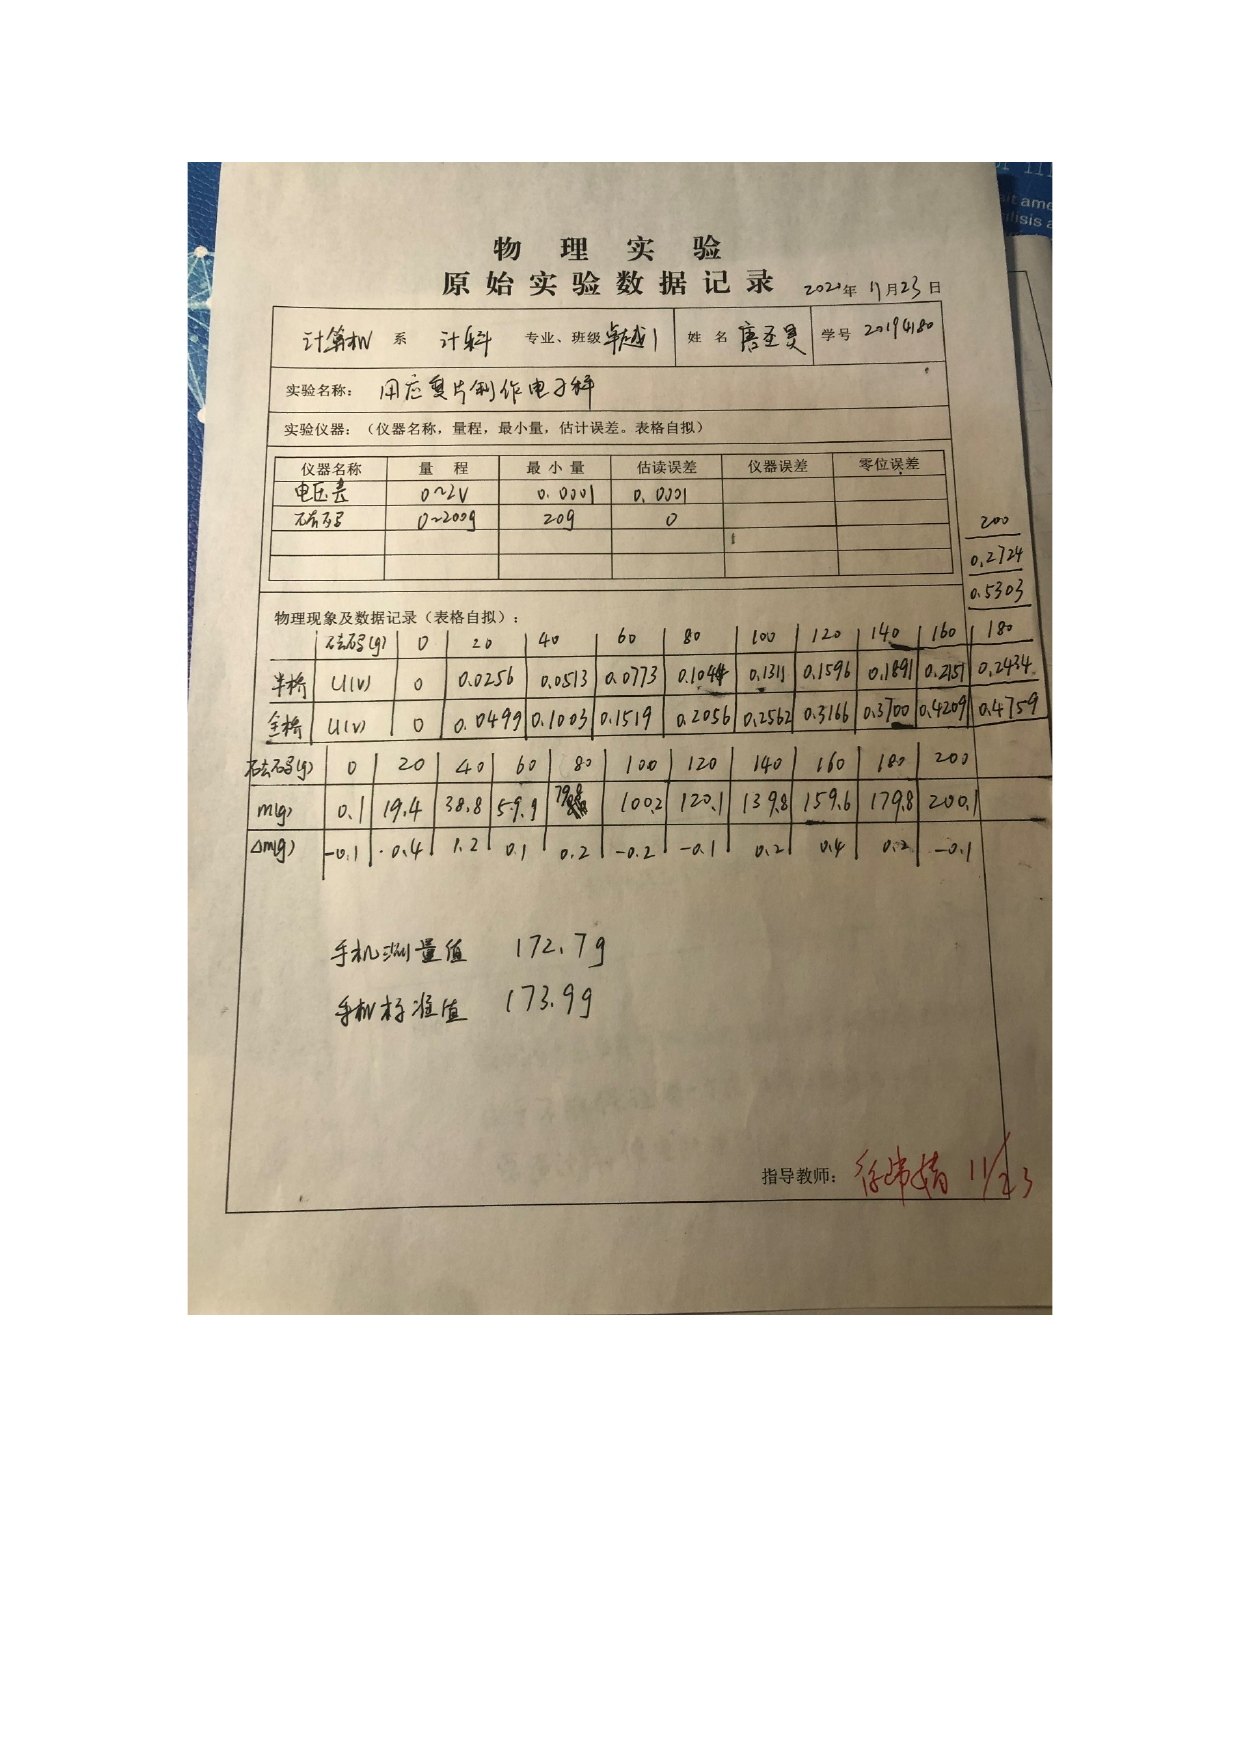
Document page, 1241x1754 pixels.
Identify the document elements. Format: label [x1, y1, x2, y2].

picture [187, 162, 1053, 1315]
